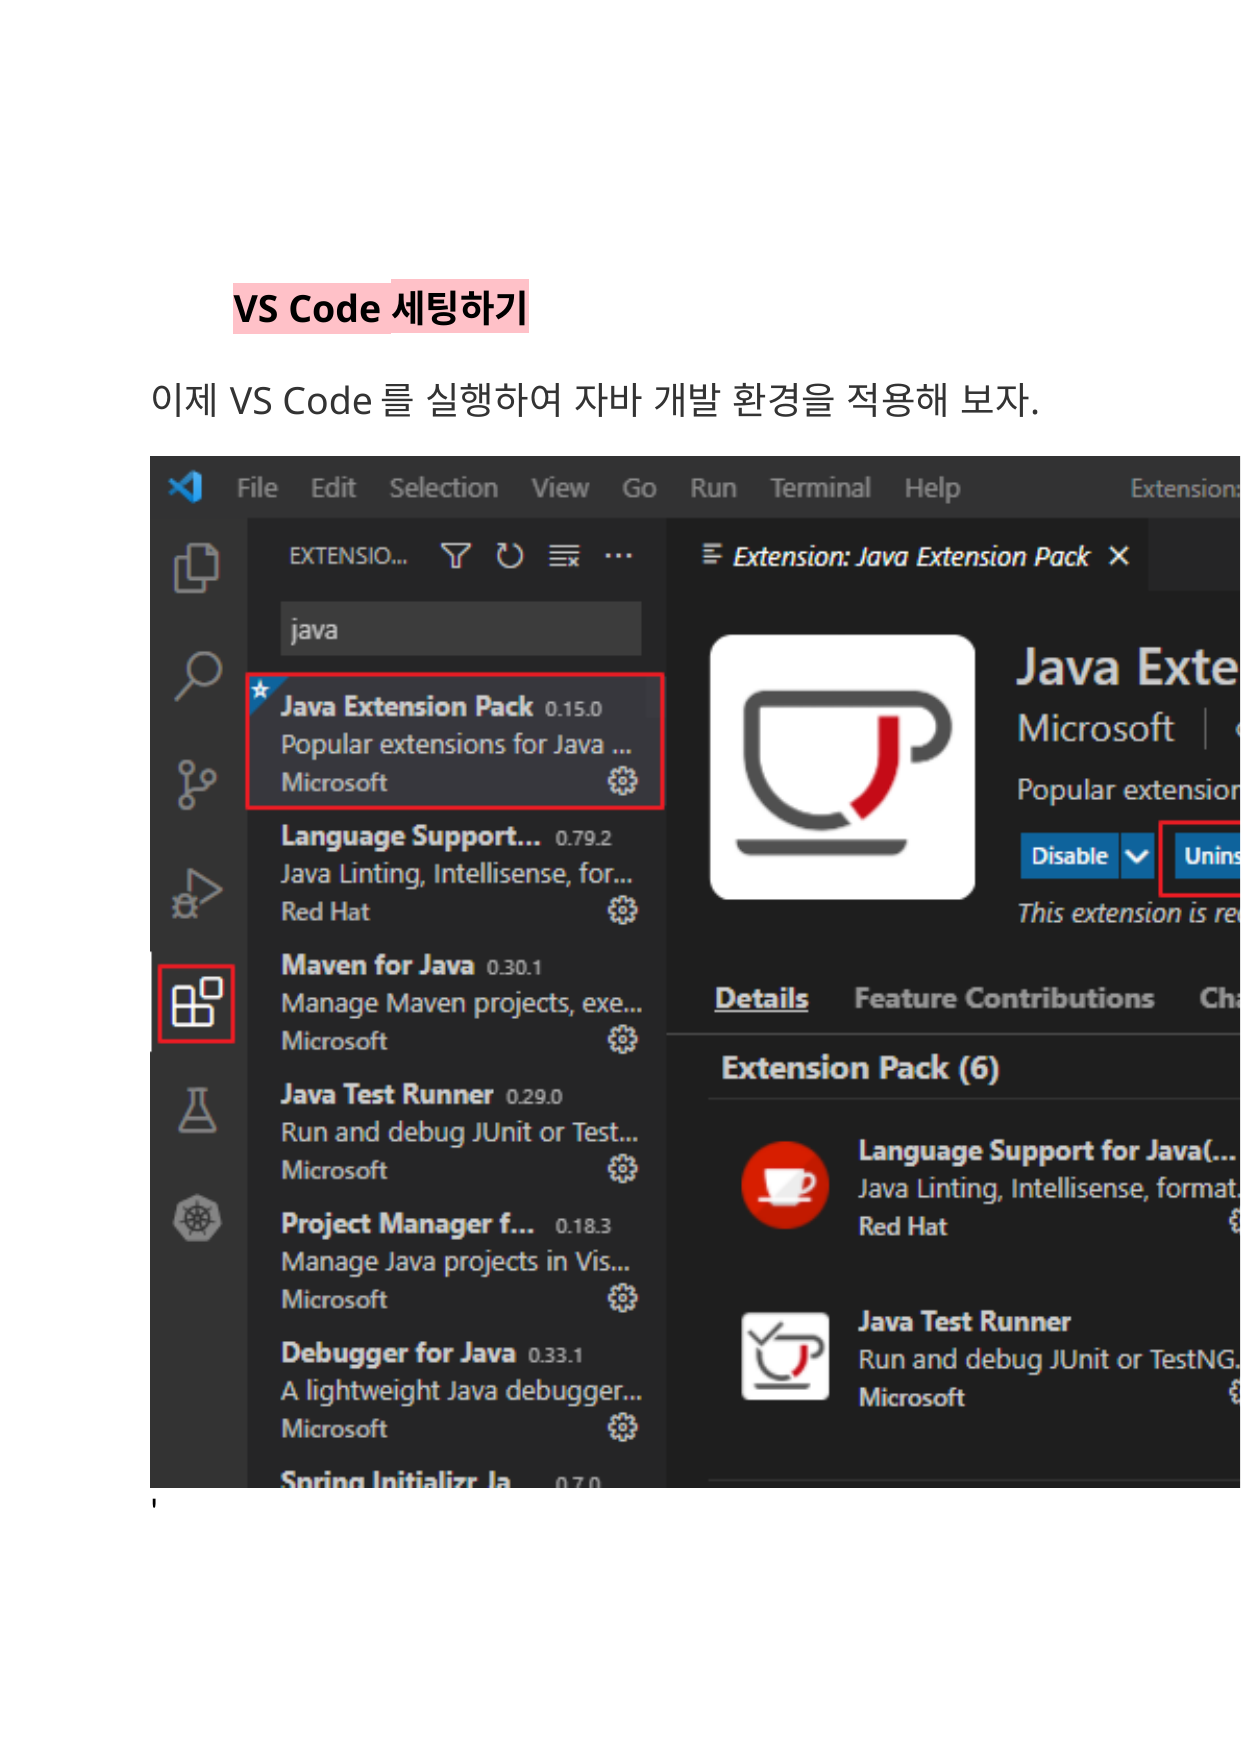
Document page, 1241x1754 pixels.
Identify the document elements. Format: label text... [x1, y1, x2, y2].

text ' [150, 1488, 1090, 1533]
picture [150, 456, 1241, 1488]
subtitle VS Code 세팅하기 [391, 279, 1090, 334]
text 이제 VS Code를 실행하여 자바 개발 환경을 적용해 보자. [150, 371, 1090, 426]
